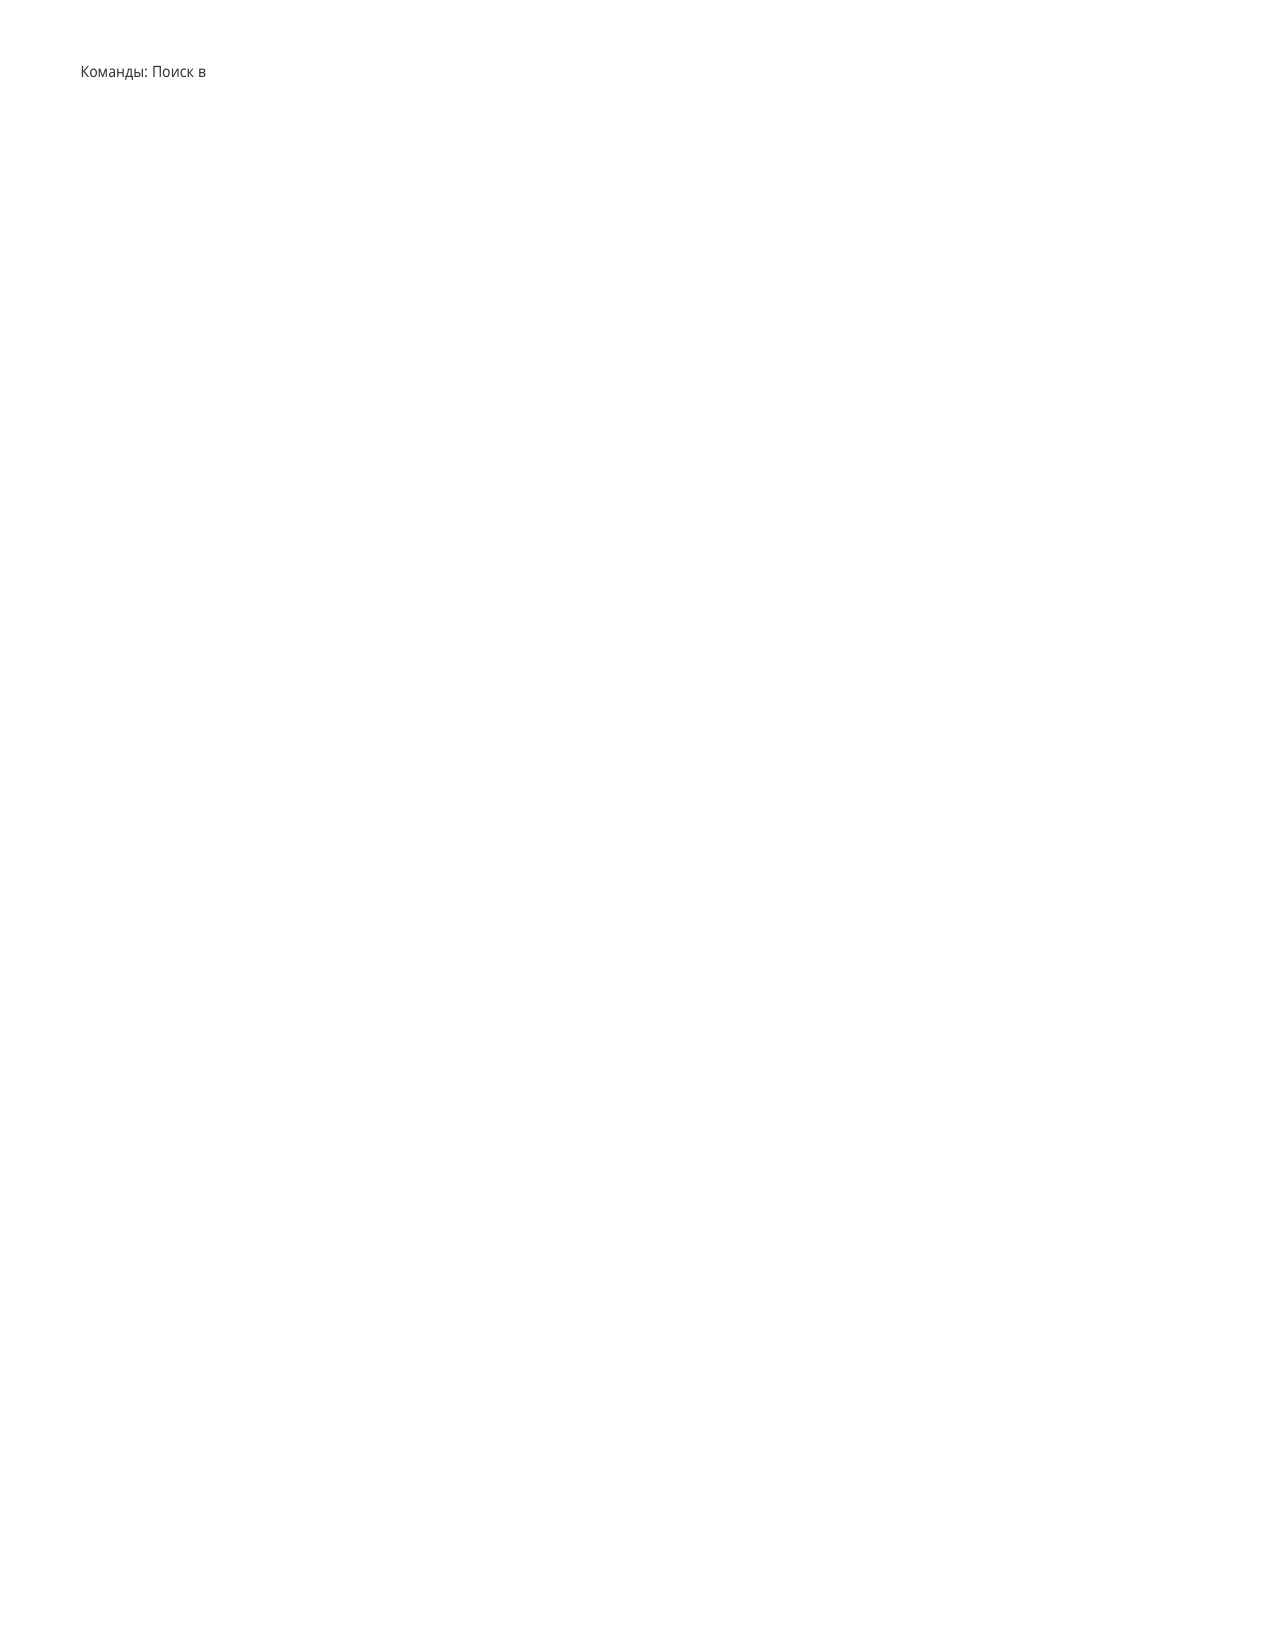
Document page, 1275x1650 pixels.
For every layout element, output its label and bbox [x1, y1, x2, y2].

text [80, 60, 1013, 82]
